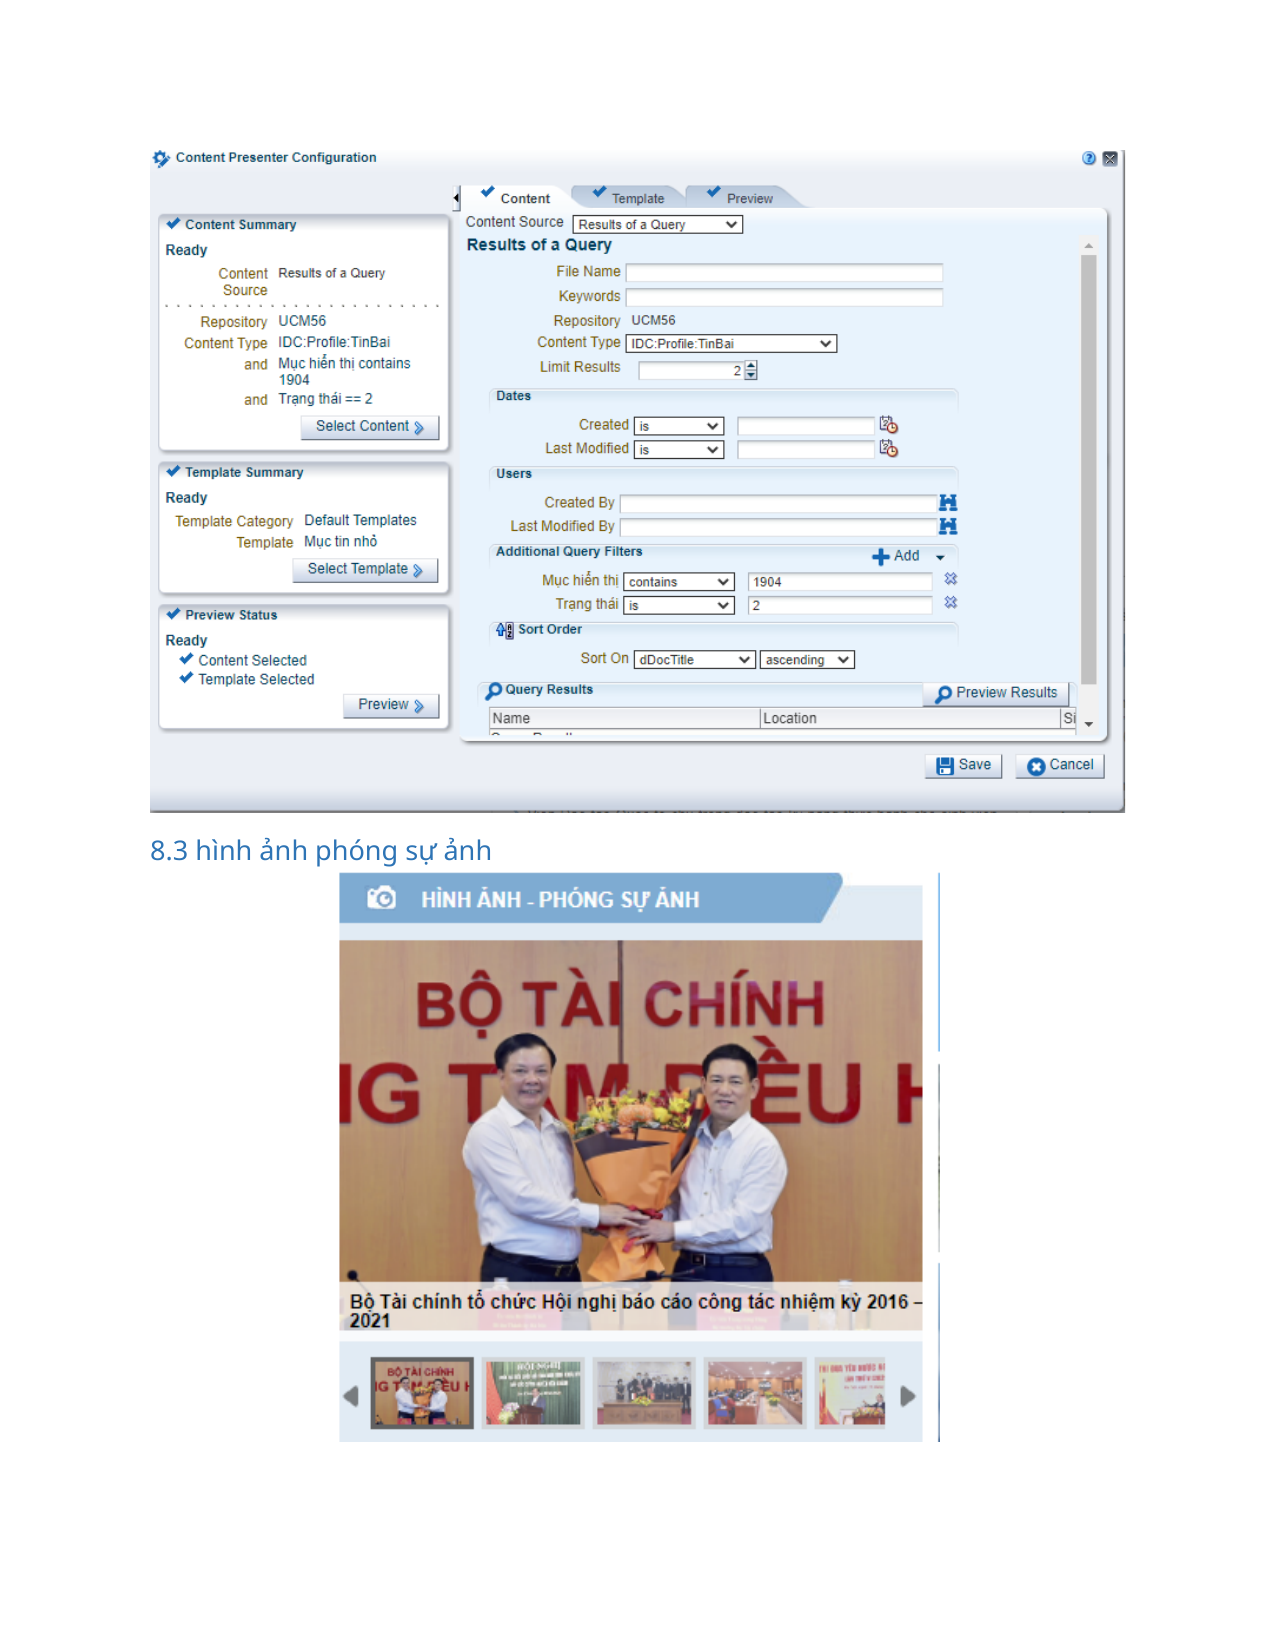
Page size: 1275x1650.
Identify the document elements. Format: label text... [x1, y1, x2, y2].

picture [150, 150, 1125, 813]
picture [335, 870, 940, 1442]
subtitle 8.3 hình ảnh phóng sự ảnh [150, 831, 1125, 868]
